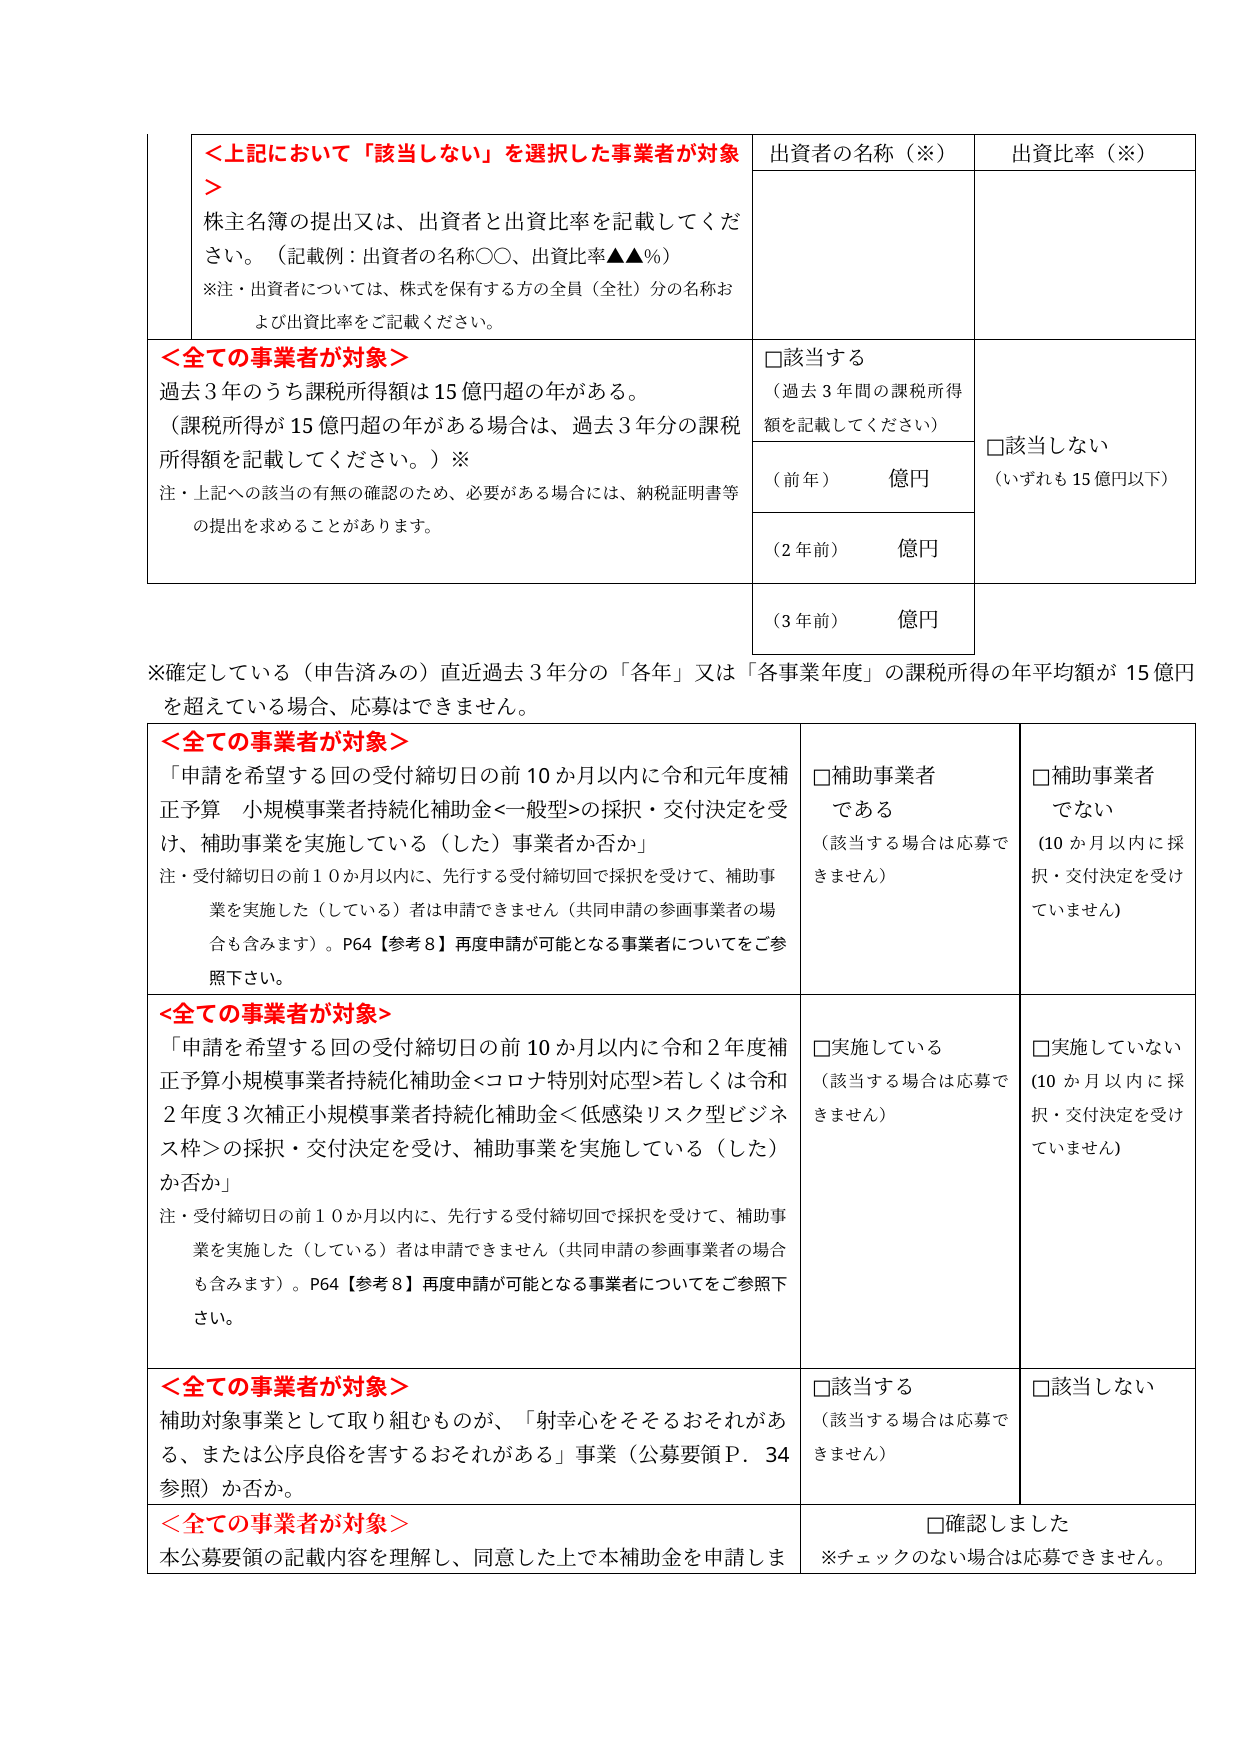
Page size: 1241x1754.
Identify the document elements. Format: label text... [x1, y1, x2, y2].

table_cell （2年前） 億円 [753, 513, 974, 583]
table_cell ＜全ての事業者が対象＞ 補助対象事業として取り組むものが、「射幸心をそそるおそれがある、または公序良俗を害するおそれがある」事業（公募要領Ｐ．34参照）か否か。 [148, 1369, 800, 1504]
table_cell <全ての事業者が対象> 「申請を希望する回の受付締切日の前10か月以内に令和２年度補正予算小規模事業者持続化補助金<コロナ特別対応型>若しくは令和２年度３次補正小規模事業者持続化補助金＜低感染リスク型ビジネス枠＞の採択・交付決定を受け、補助事業を実施している（した）か否か」 注・受付締切日の前１０か月以内に、先行する受付締切回で採択を受けて、補助事業を実施した（している）者は申請できません（共同申請の参画事業者の場合も含みます）。P64【参考８】再度申請が可能となる事業者についてをご参照下さい。 [148, 995, 800, 1368]
table_cell □該当しない （いずれも15億円以下） [975, 340, 1195, 583]
table_cell （前年） 億円 [753, 442, 974, 512]
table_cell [801, 1505, 1195, 1573]
table_cell □該当しない [1021, 1369, 1195, 1504]
table_cell [753, 171, 974, 338]
table_cell [975, 171, 1195, 338]
table_cell □該当する （該当する場合は応募できません） [801, 1369, 1019, 1504]
table_header □補助事業者 である （該当する場合は応募できません） [801, 724, 1019, 994]
table_cell [148, 134, 191, 338]
table_header ＜全ての事業者が対象＞ 「申請を希望する回の受付締切日の前10か月以内に令和元年度補正予算 小規模事業者持続化補助金<一般型>の採択・交付決定を受け、補助事業を実施している（した）事業者か否か」 注・受付締切日の前１０か月以内に、先行する受付締切回で採択を受けて、補助事業を実施した（している）者は申請できません（共同申請の参画事業者の場合も含みます）。P64【参考８】再度申請が可能となる事業者についてをご参照下さい。 [148, 724, 800, 994]
table_cell 出資者の名称（※） [753, 135, 974, 170]
text ※確定している（申告済みの）直近過去３年分の「各年」又は「各事業年度」の課税所得の年平均額が15億円を超えている場合、応募はできません。 [148, 655, 1196, 722]
table_cell （3年前） 億円 [753, 584, 974, 654]
table_header □補助事業者 でない (10か月以内に採択・交付決定を受けていません) [1021, 724, 1195, 994]
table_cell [148, 1505, 800, 1573]
table_cell □実施していない (10か月以内に採択・交付決定を受けていません) [1021, 995, 1195, 1368]
table_cell □該当する （過去3年間の課税所得額を記載してください） [753, 340, 974, 441]
table_cell ＜全ての事業者が対象＞ 過去３年のうち課税所得額は15億円超の年がある。 （課税所得が15億円超の年がある場合は、過去３年分の課税所得額を記載してください。）※ 注・上記への該当の有無の確認のため、必要がある場合には、納税証明書等の提出を求めることがあります。 [148, 340, 752, 583]
table_cell 出資比率（※） [975, 135, 1195, 170]
table_cell ＜上記において「該当しない」を選択した事業者が対象＞ 株主名簿の提出又は、出資者と出資比率を記載してください。（記載例：出資者の名称○○、出資比率▲▲％） ※注・出資者については、株式を保有する方の全員（全社）分の名称お よび出資比率をご記載ください。 [192, 135, 752, 338]
table_cell □実施している （該当する場合は応募できません） [801, 995, 1019, 1368]
